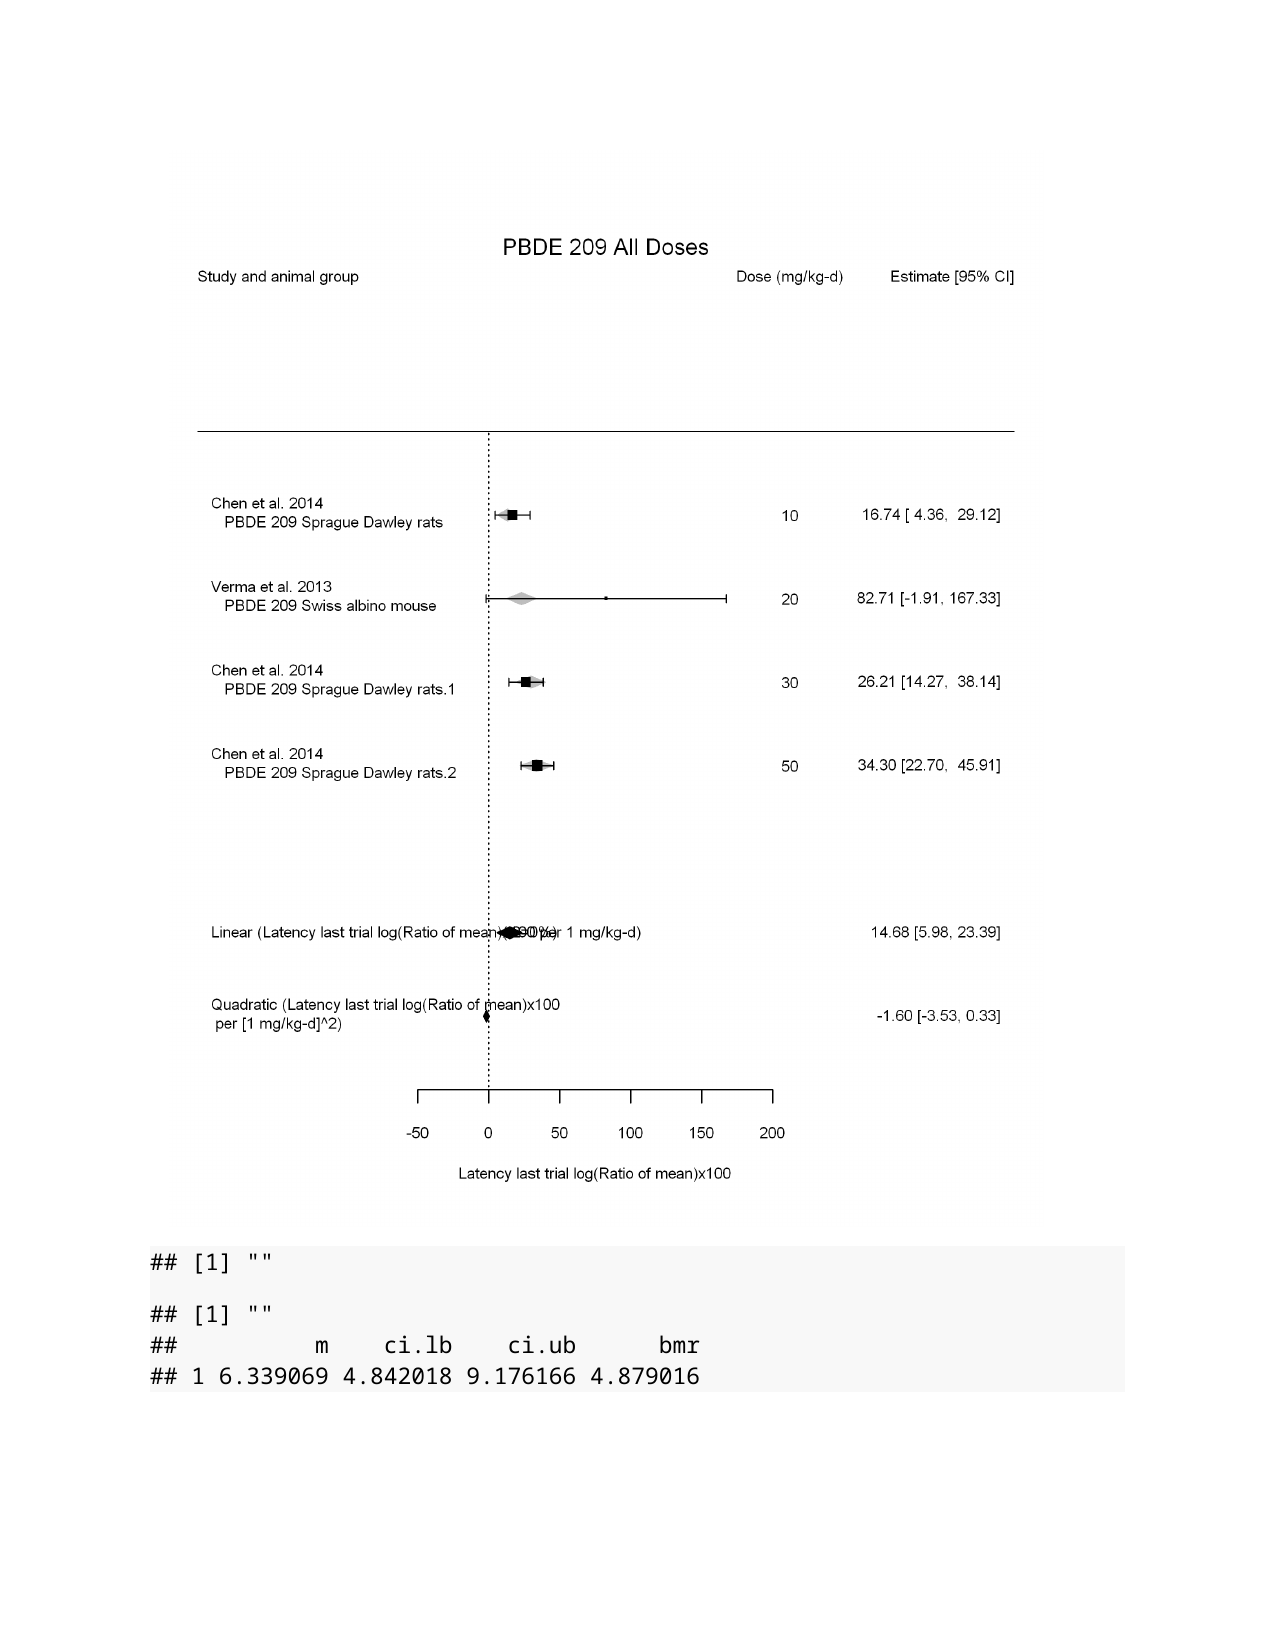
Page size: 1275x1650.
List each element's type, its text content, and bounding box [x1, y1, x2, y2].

text ## [1] "" ## m ci.lb ci.ub bmr ## 1 6.339069 4.842018 9.176166 4.879016 [150, 1298, 1125, 1392]
text ## [1] "" [150, 1246, 1125, 1277]
picture [168, 150, 1044, 1227]
